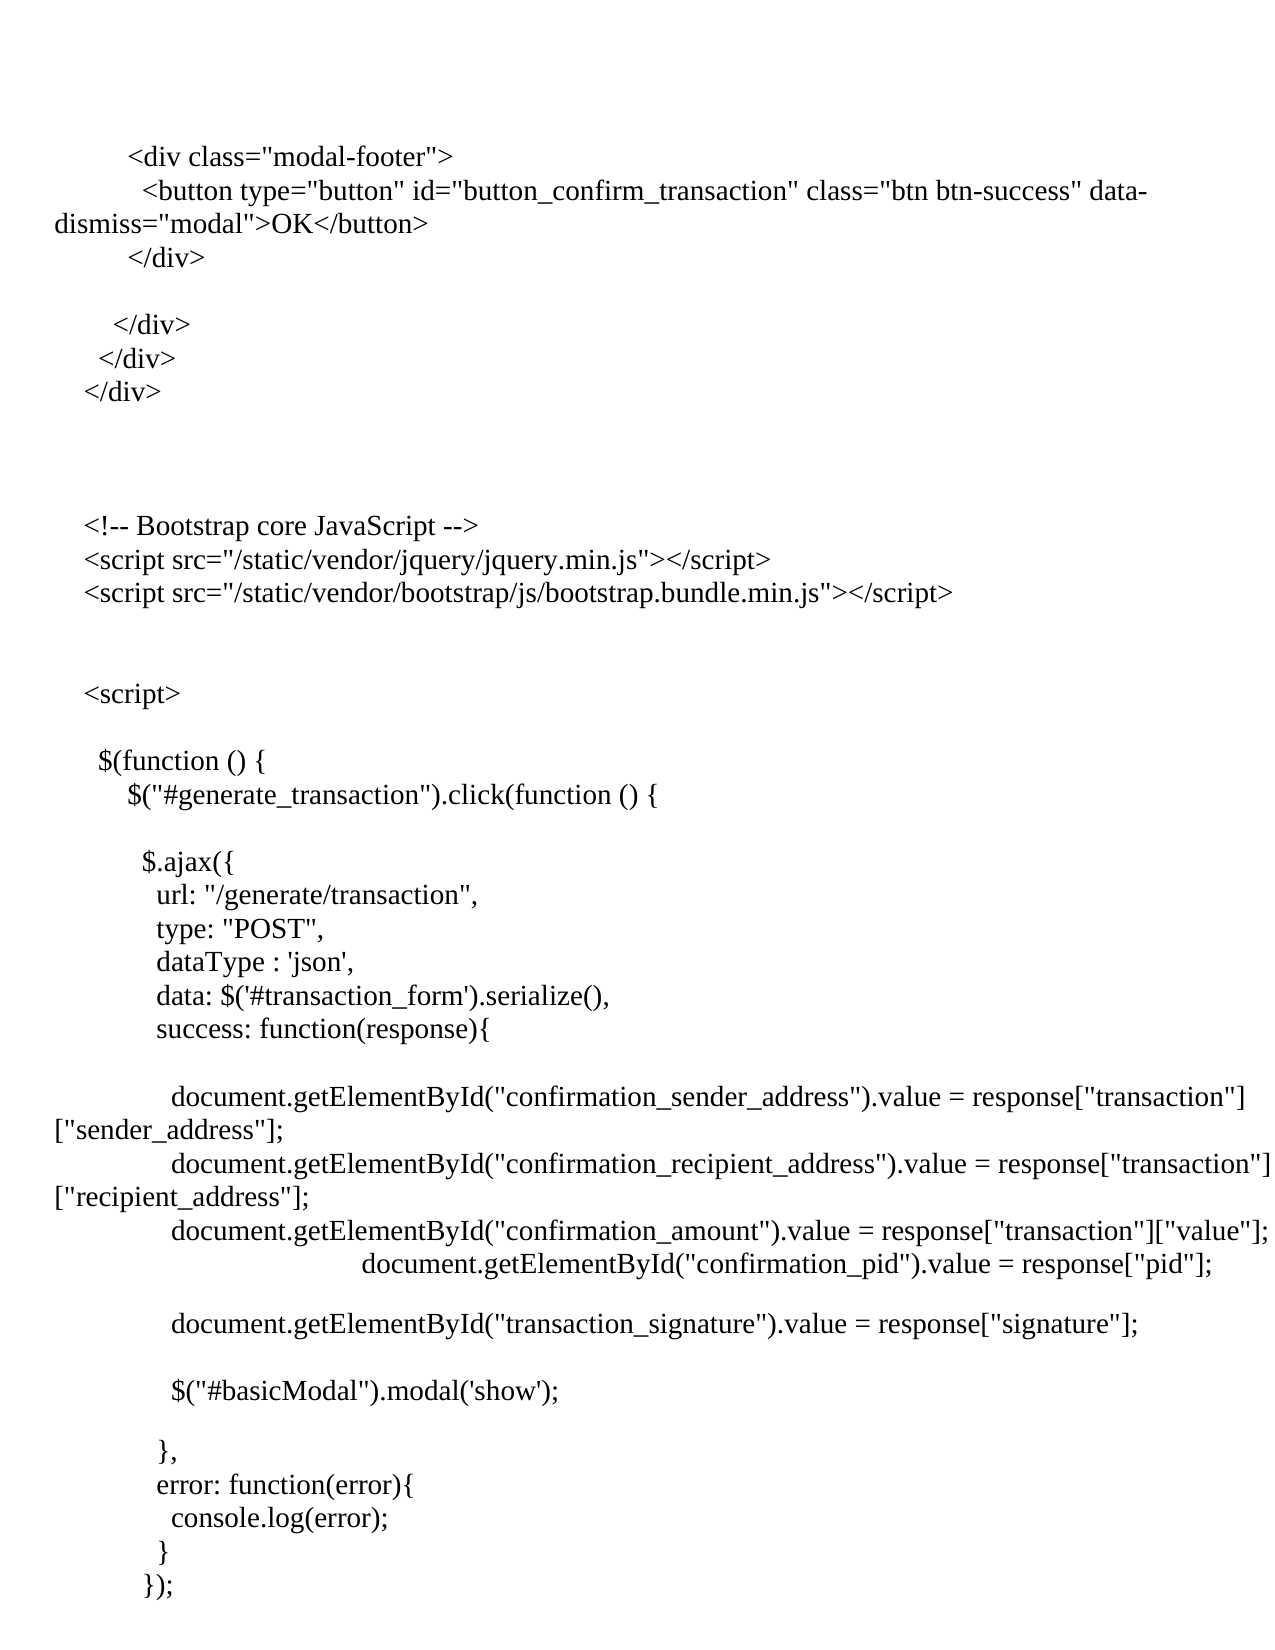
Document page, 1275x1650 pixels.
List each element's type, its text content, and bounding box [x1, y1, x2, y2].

text } [54, 1534, 1275, 1567]
text </div> [54, 341, 1275, 374]
text $("#basicModal").modal('show'); [54, 1373, 1275, 1407]
text success: function(response){ [54, 1012, 1275, 1045]
text <script> [54, 676, 1275, 710]
text <button type="button" id="button_confirm_transaction" class="btn btn-success" data-dismiss="modal">OK</button> [54, 173, 1275, 240]
text </div> [54, 307, 1275, 341]
text document.getElementById("confirmation_amount").value = response["transaction"]["value"]; [54, 1213, 1275, 1246]
text </div> [54, 374, 1275, 408]
text }); [54, 1567, 1275, 1601]
text error: function(error){ [54, 1467, 1275, 1500]
text document.getElementById("confirmation_pid").value = response["pid"]; [54, 1246, 1275, 1280]
text $.ajax({ [54, 844, 1275, 877]
text }, [54, 1433, 1275, 1467]
text </div> [54, 240, 1275, 274]
text <!-- Bootstrap core JavaScript --> [54, 508, 1275, 542]
text dataType : 'json', [54, 944, 1275, 978]
text $("#generate_transaction").click(function () { [54, 777, 1275, 810]
text data: $('#transaction_form').serialize(), [54, 978, 1275, 1012]
text type: "POST", [54, 911, 1275, 944]
text <div class="modal-footer"> [54, 139, 1275, 173]
text url: "/generate/transaction", [54, 877, 1275, 911]
text console.log(error); [54, 1500, 1275, 1534]
text document.getElementById("confirmation_sender_address").value = response["transaction"]["sender_address"]; [54, 1079, 1275, 1146]
text $(function () { [54, 743, 1275, 777]
text <script src="/static/vendor/bootstrap/js/bootstrap.bundle.min.js"></script> [54, 576, 1275, 609]
text document.getElementById("confirmation_recipient_address").value = response["transaction"]["recipient_address"]; [54, 1146, 1275, 1213]
text document.getElementById("transaction_signature").value = response["signature"]; [54, 1306, 1275, 1340]
text <script src="/static/vendor/jquery/jquery.min.js"></script> [54, 542, 1275, 576]
